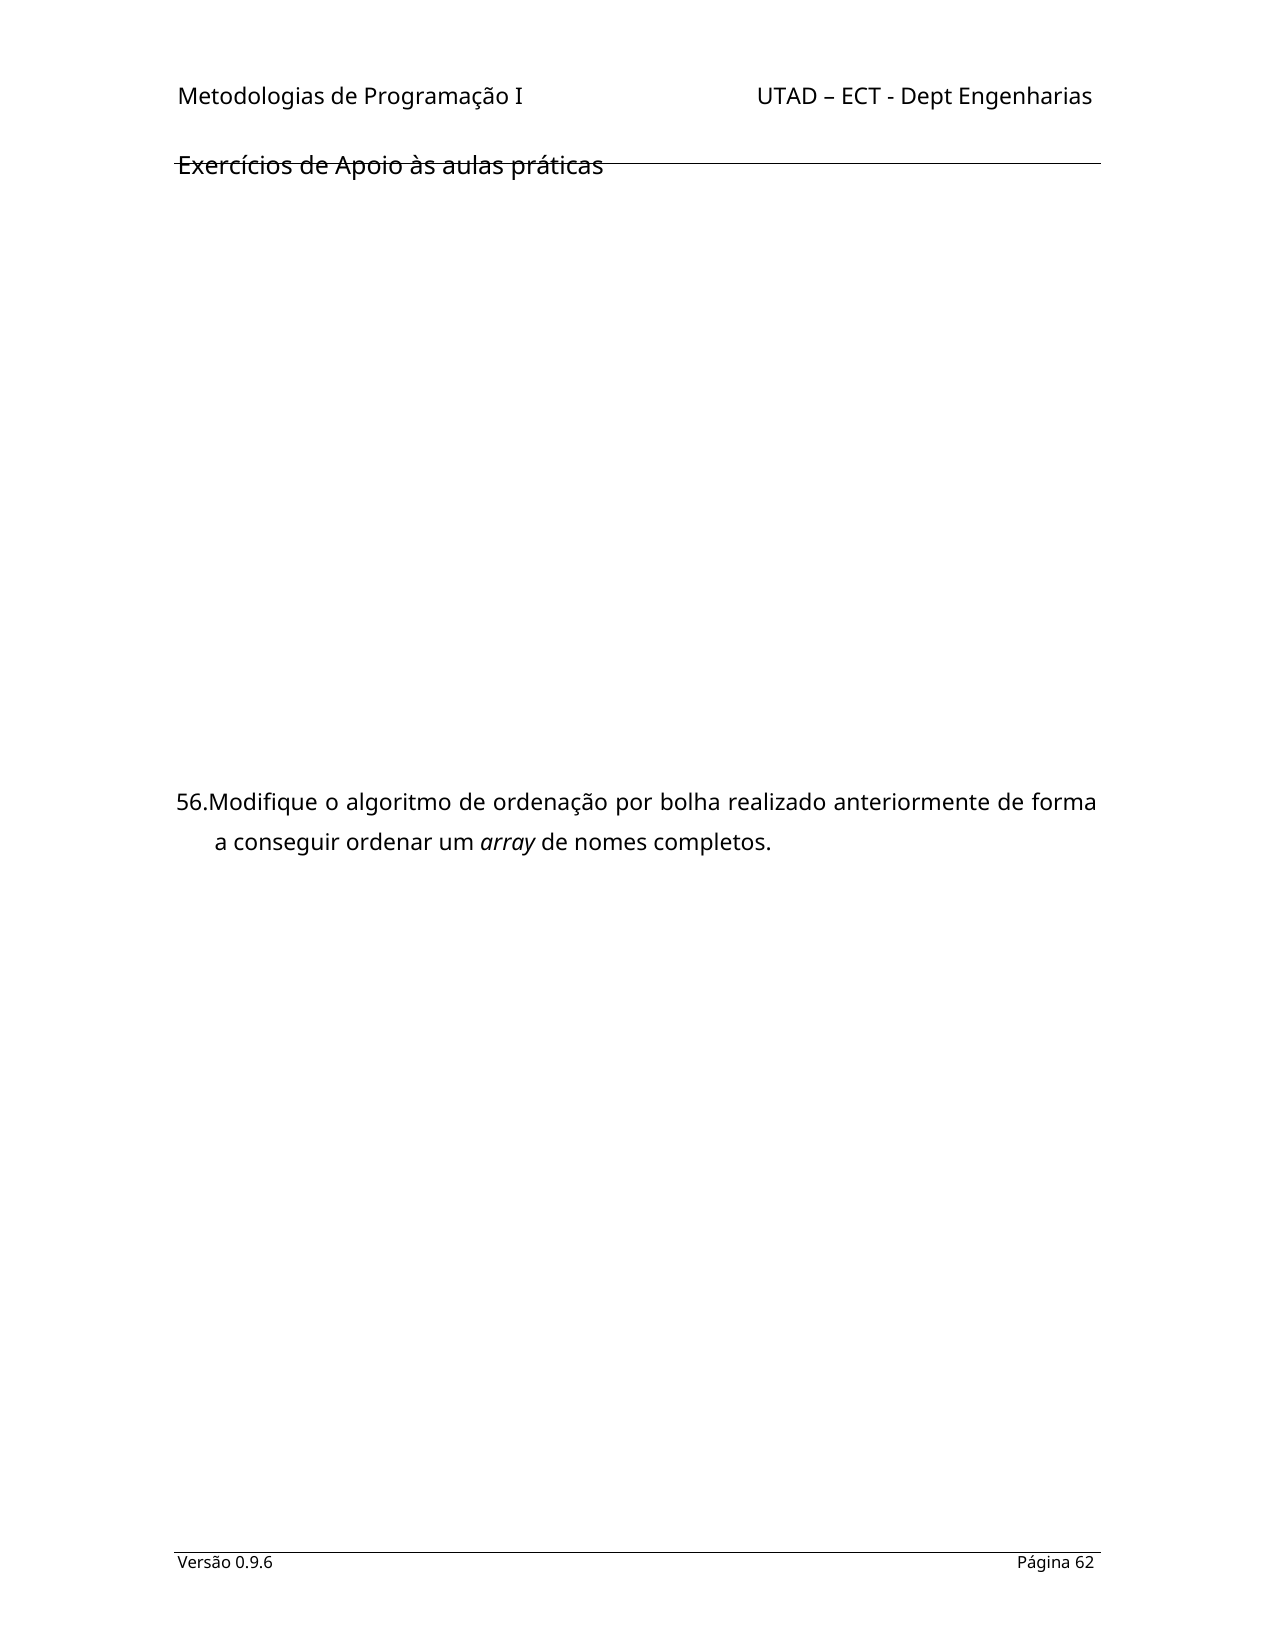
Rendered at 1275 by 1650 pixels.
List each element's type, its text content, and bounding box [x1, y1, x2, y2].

text 56.Modifique o algoritmo de ordenação por bolha realizado anteriormente de forma a conseguir ordenar um array de nomes completos. [176, 786, 1098, 857]
